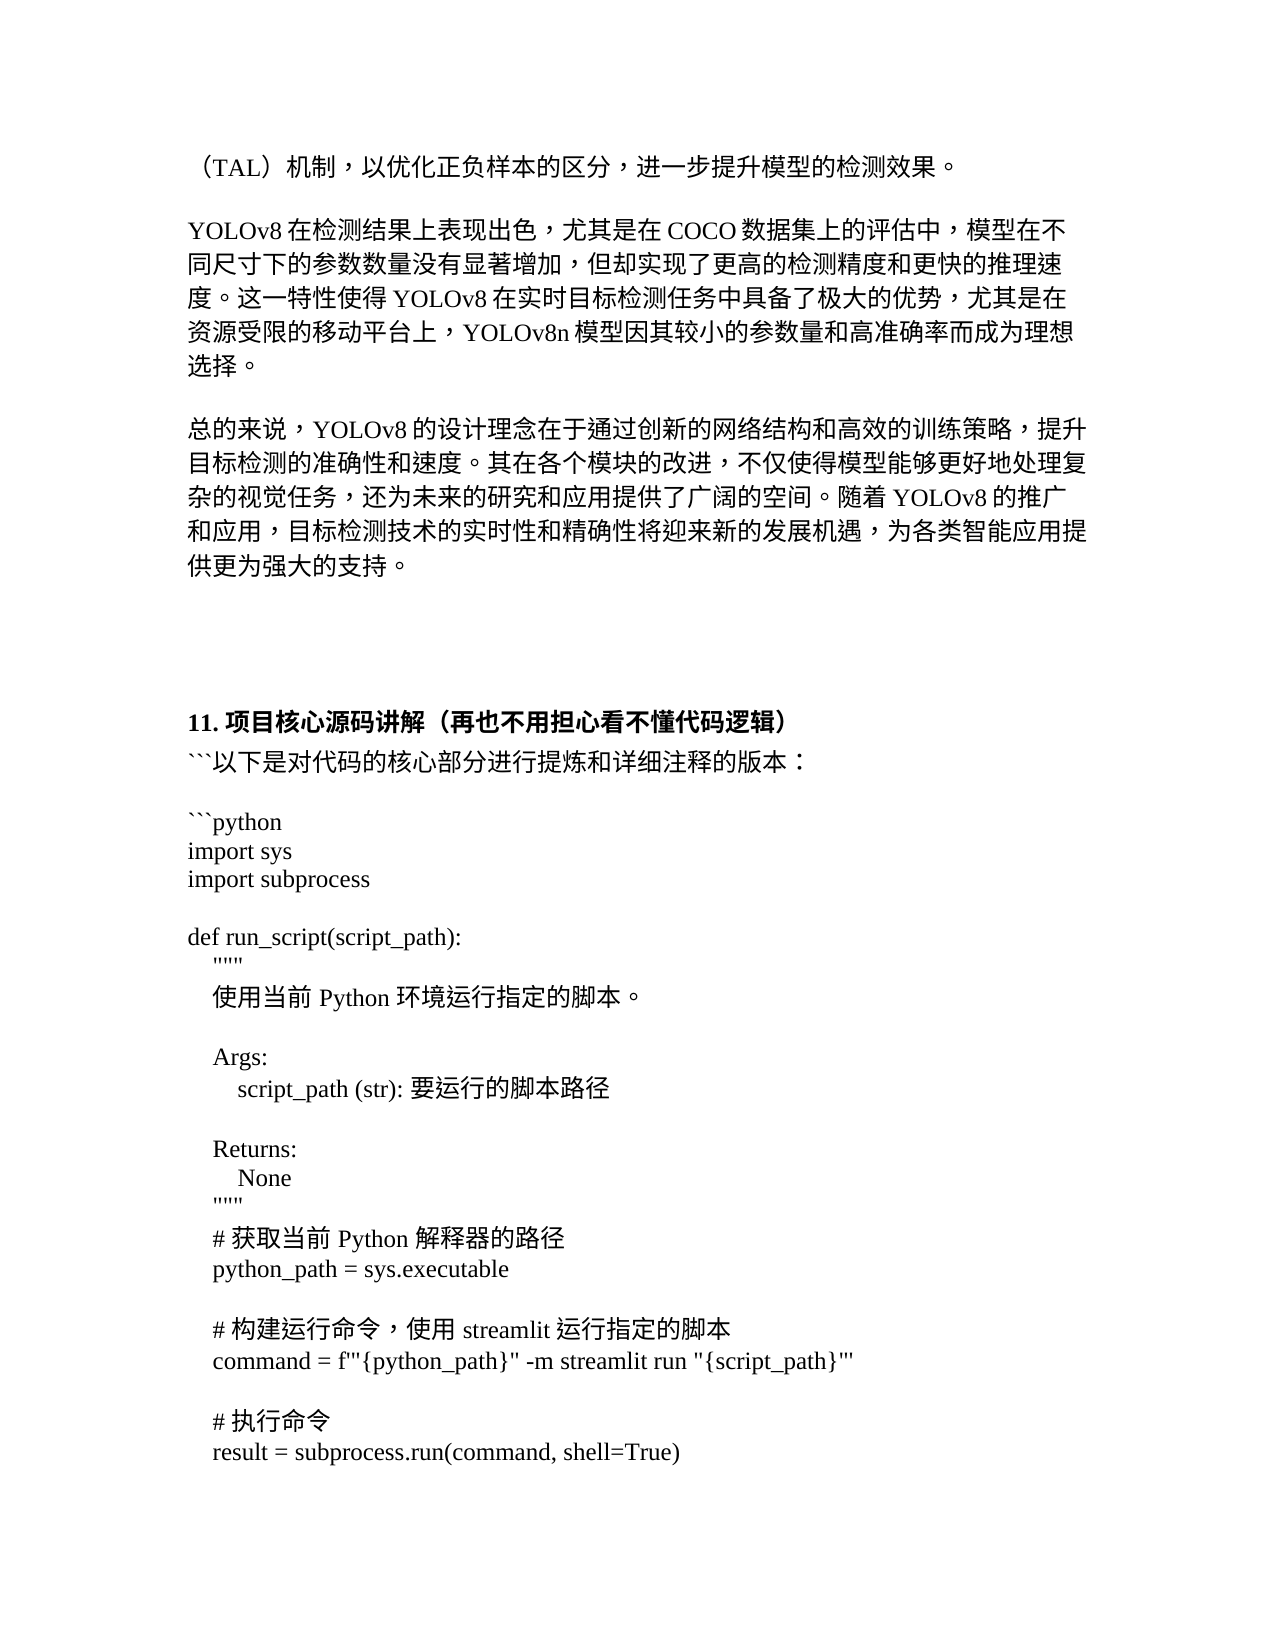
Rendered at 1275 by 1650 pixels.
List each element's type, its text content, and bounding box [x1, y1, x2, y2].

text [187, 744, 1087, 1495]
subtitle 11. 项目核心源码讲解（再也不用担心看不懂代码逻辑） [187, 705, 1087, 739]
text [187, 150, 1087, 582]
